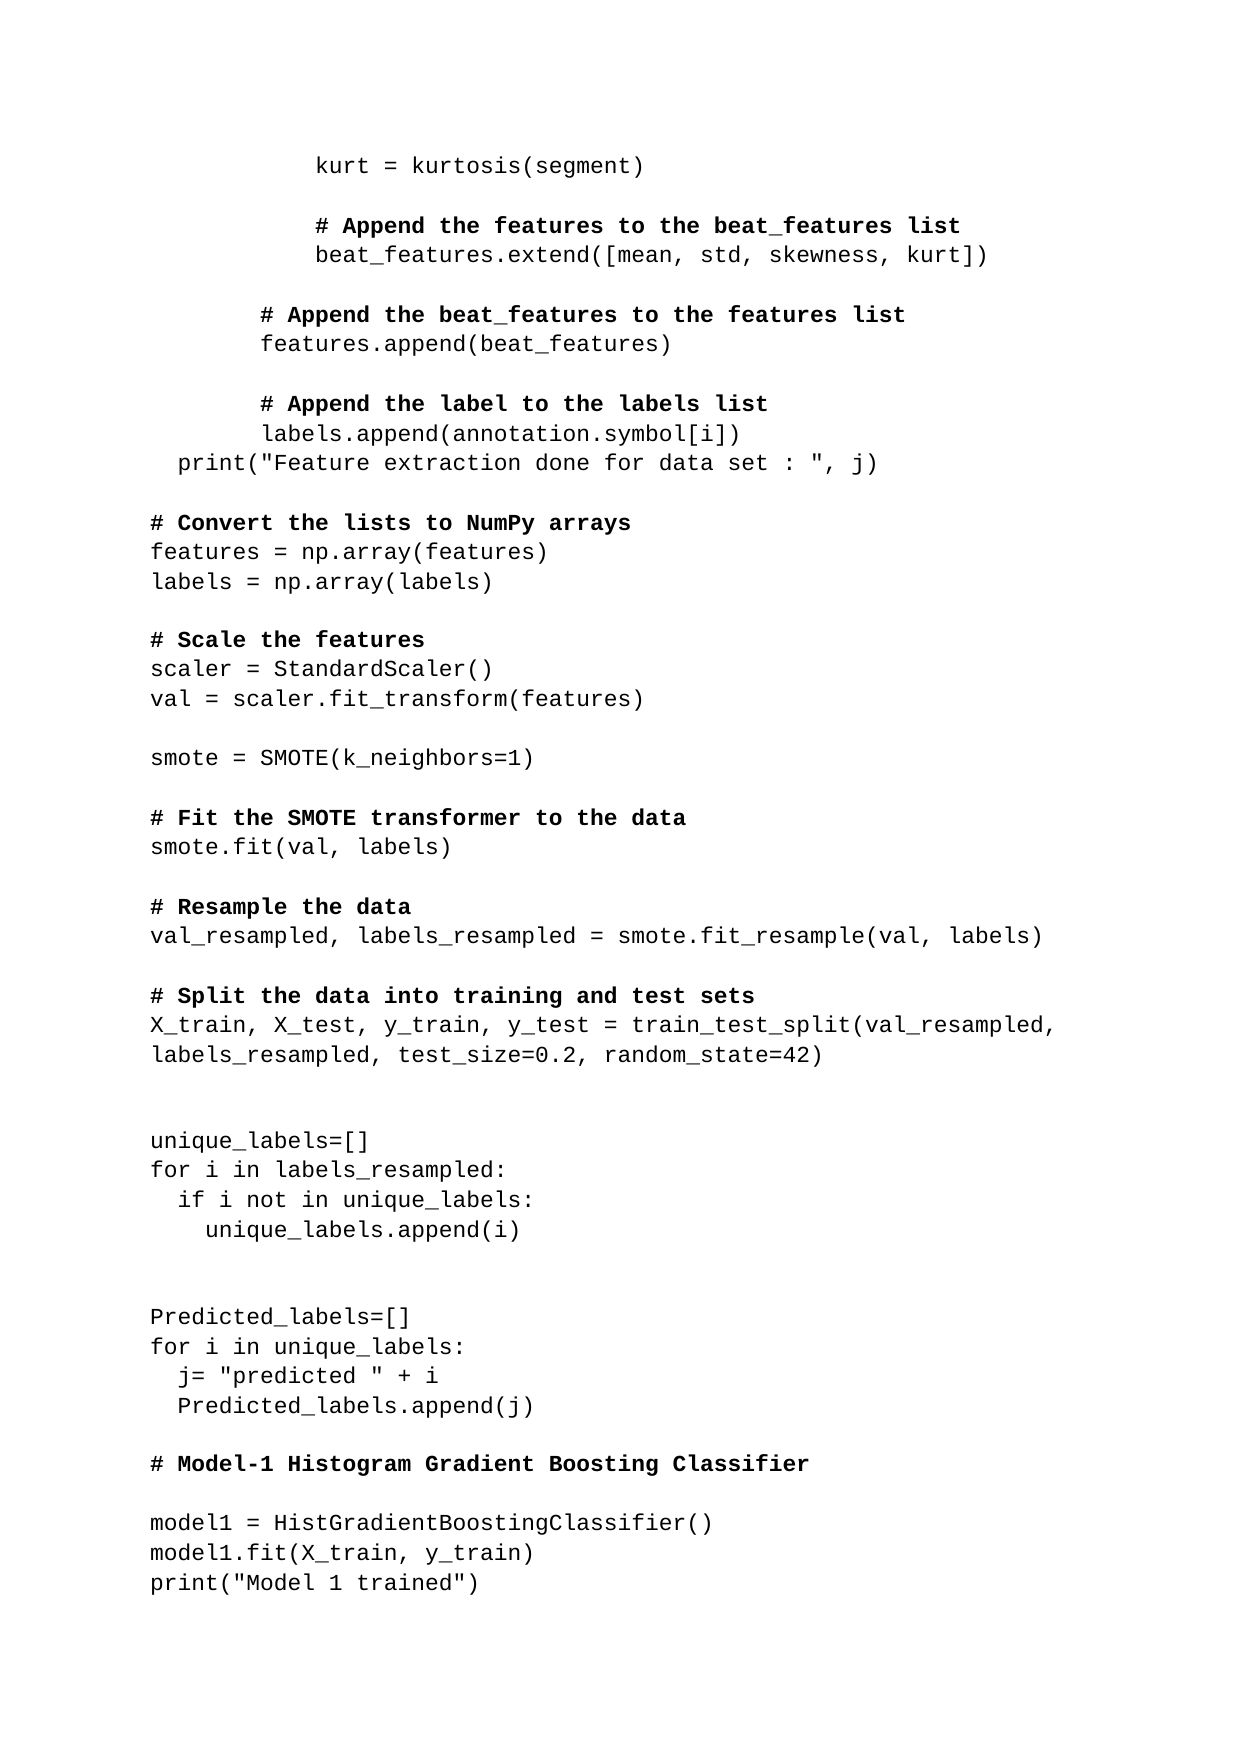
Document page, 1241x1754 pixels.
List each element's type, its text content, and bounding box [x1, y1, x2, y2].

text # Model-1 Histogram Gradient Boosting Classifier [150, 1447, 1090, 1477]
text model1.fit(X_train, y_train) [150, 1536, 1090, 1566]
text val = scaler.fit_transform(features) [150, 683, 1090, 712]
text labels.append(annotation.symbol[i]) [150, 417, 1090, 447]
text # Convert the lists to NumPy arrays [150, 506, 1090, 536]
text # Resample the data [150, 890, 1090, 920]
text # Append the label to the labels list [150, 387, 1090, 417]
text Predicted_labels.append(j) [150, 1390, 1090, 1419]
text # Append the beat_features to the features list [150, 298, 1090, 328]
text X_train, X_test, y_train, y_test = train_test_split(val_resampled, labels_resampled, test_size=0.2, random_state=42) [150, 1009, 1090, 1068]
text features.append(beat_features) [150, 328, 1090, 358]
text Predicted_labels=[] [150, 1301, 1090, 1330]
text smote.fit(val, labels) [150, 831, 1090, 861]
text if i not in unique_labels: [150, 1184, 1090, 1213]
text # Split the data into training and test sets [150, 979, 1090, 1009]
text unique_labels.append(i) [150, 1213, 1090, 1243]
text scaler = StandardScaler() [150, 653, 1090, 683]
text kurt = kurtosis(segment) [150, 150, 1090, 180]
text # Append the features to the beat_features list [150, 209, 1090, 239]
text features = np.array(features) [150, 536, 1090, 566]
text print("Model 1 trained") [150, 1566, 1090, 1596]
text beat_features.extend([mean, std, skewness, kurt]) [150, 239, 1090, 269]
text # Scale the features [150, 623, 1090, 653]
text j= "predicted " + i [150, 1360, 1090, 1390]
text for i in labels_resampled: [150, 1154, 1090, 1184]
text labels = np.array(labels) [150, 566, 1090, 595]
text smote = SMOTE(k_neighbors=1) [150, 742, 1090, 772]
text val_resampled, labels_resampled = smote.fit_resample(val, labels) [150, 920, 1090, 950]
text for i in unique_labels: [150, 1330, 1090, 1360]
text print("Feature extraction done for data set : ", j) [150, 447, 1090, 477]
text # Fit the SMOTE transformer to the data [150, 801, 1090, 831]
text model1 = HistGradientBoostingClassifier() [150, 1507, 1090, 1536]
text unique_labels=[] [150, 1124, 1090, 1154]
